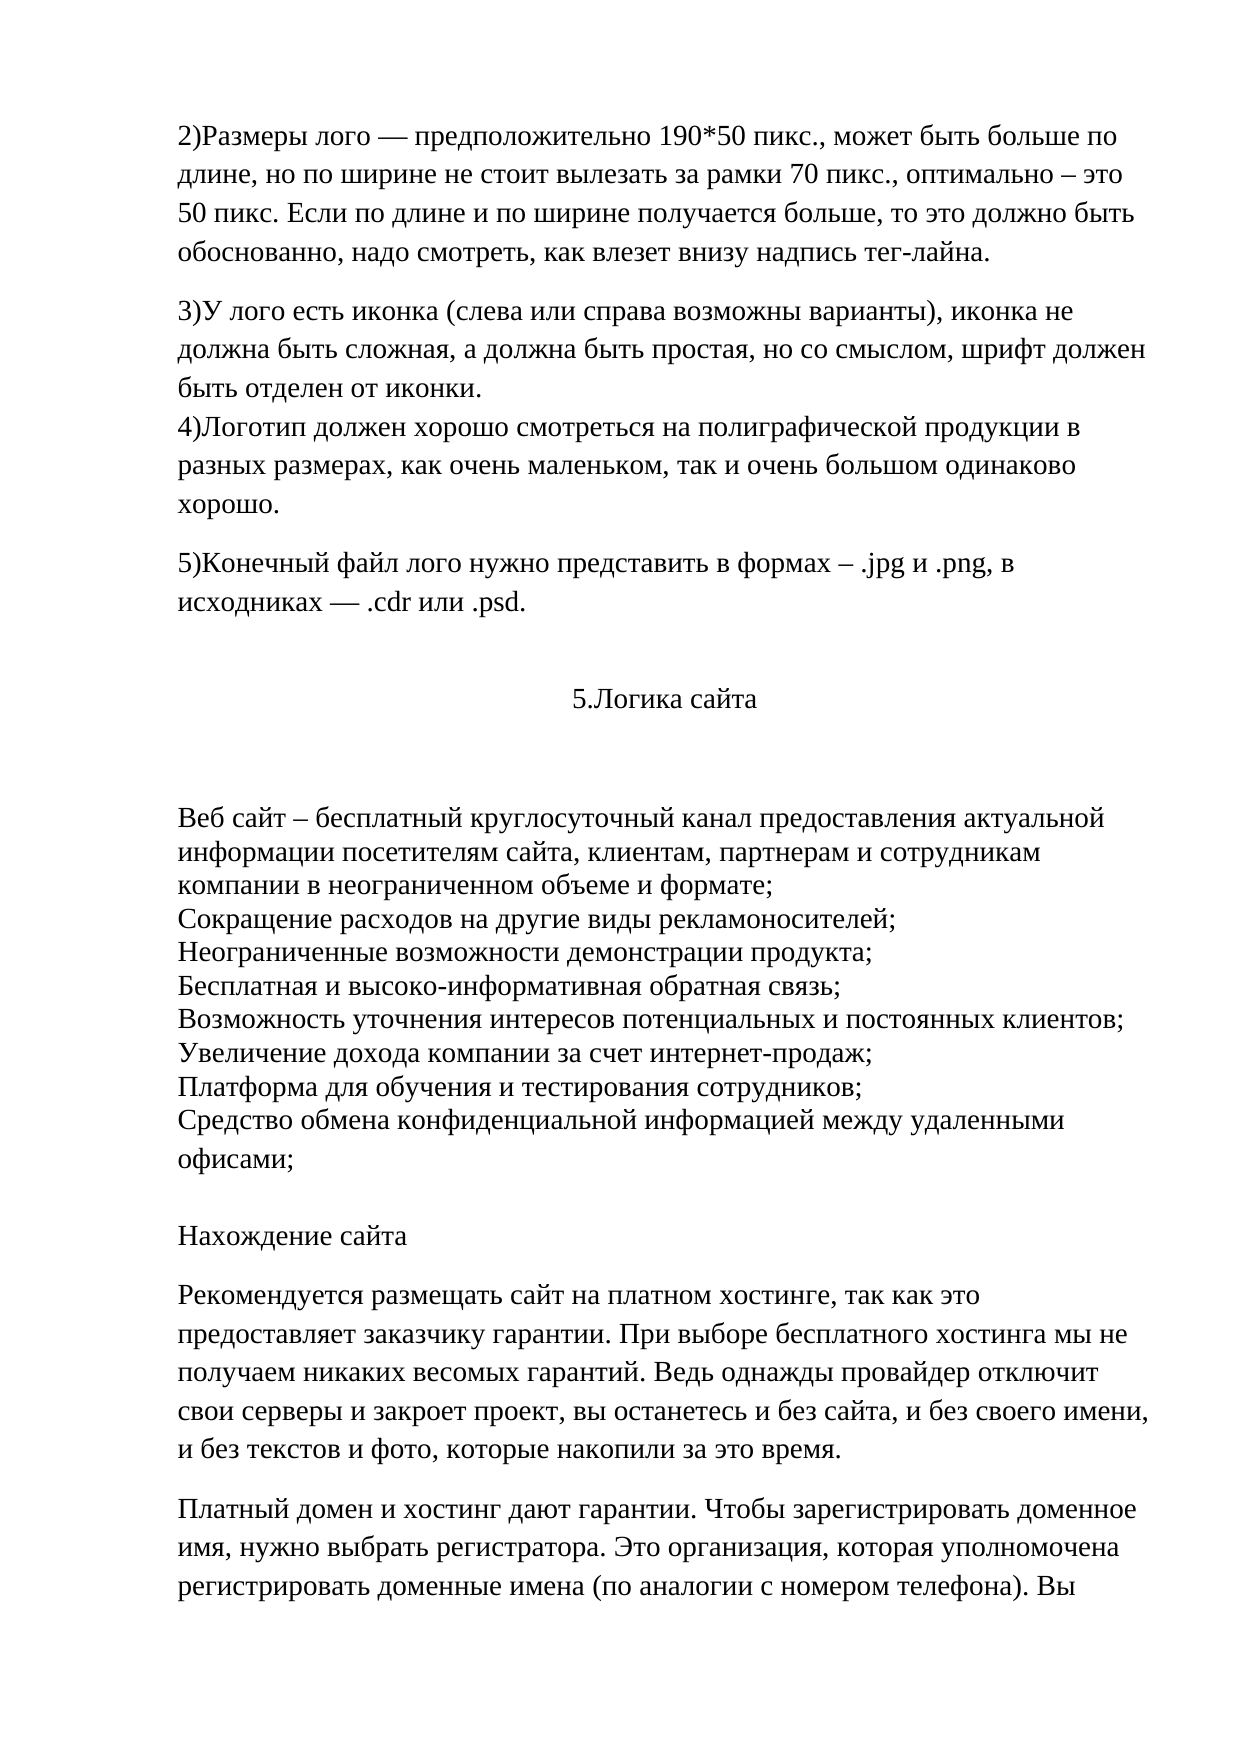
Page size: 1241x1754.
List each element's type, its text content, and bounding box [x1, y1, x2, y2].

text 5.Логика сайта [177, 643, 1152, 715]
text Возможность уточнения интересов потенциальных и постоянных клиентов; [177, 1002, 1152, 1035]
text Платформа для обучения и тестирования сотрудников; [177, 1069, 1152, 1102]
text Средство обмена конфиденциальной информацией между удаленными офисами; Нахождение сайта [177, 1102, 1152, 1251]
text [177, 1491, 1152, 1601]
list 4)Логотип должен хорошо смотреться на полиграфической продукции в разных размерах, как очень маленьком, так и очень большом одинаково хорошо. [177, 409, 1152, 519]
text 5)Конечный файл лого нужно представить в формах – .jpg и .png, в исходниках — .cdr или .psd. [177, 545, 1152, 617]
text Сокращение расходов на другие виды рекламоносителей; [177, 901, 1152, 934]
text Неограниченные возможности демонстрации продукта; [177, 934, 1152, 968]
text 2)Размеры лого — предположительно 190*50 пикс., может быть больше по длине, но по ширине не стоит вылезать за рамки 70 пикс., оптимально – это 50 пикс. Если по длине и по ширине получается больше, то это должно быть обоснованно, надо смотреть, как влезет внизу надпись тег-лайна. [177, 118, 1152, 267]
text Рекомендуется размещать сайт на платном хостинге, так как это предоставляет заказчику гарантии. При выборе бесплатного хостинга мы не получаем никаких весомых гарантий. Ведь однажды провайдер отключит свои серверы и закроет проект, вы останетесь и без сайта, и без своего имени, и без текстов и фото, которые накопили за это время. [177, 1277, 1152, 1465]
text Увеличение дохода компании за счет интернет-продаж; [177, 1035, 1152, 1069]
list 3)У лого есть иконка (слева или справа возможны варианты), иконка не должна быть сложная, а должна быть простая, но со смыслом, шрифт должен быть отделен от иконки. [177, 293, 1152, 404]
text Бесплатная и высоко-информативная обратная связь; [177, 968, 1152, 1002]
text Веб сайт – бесплатный круглосуточный канал предоставления актуальной информации посетителям сайта, клиентам, партнерам и сотрудникам компании в неограниченном объеме и формате; [177, 800, 1152, 901]
